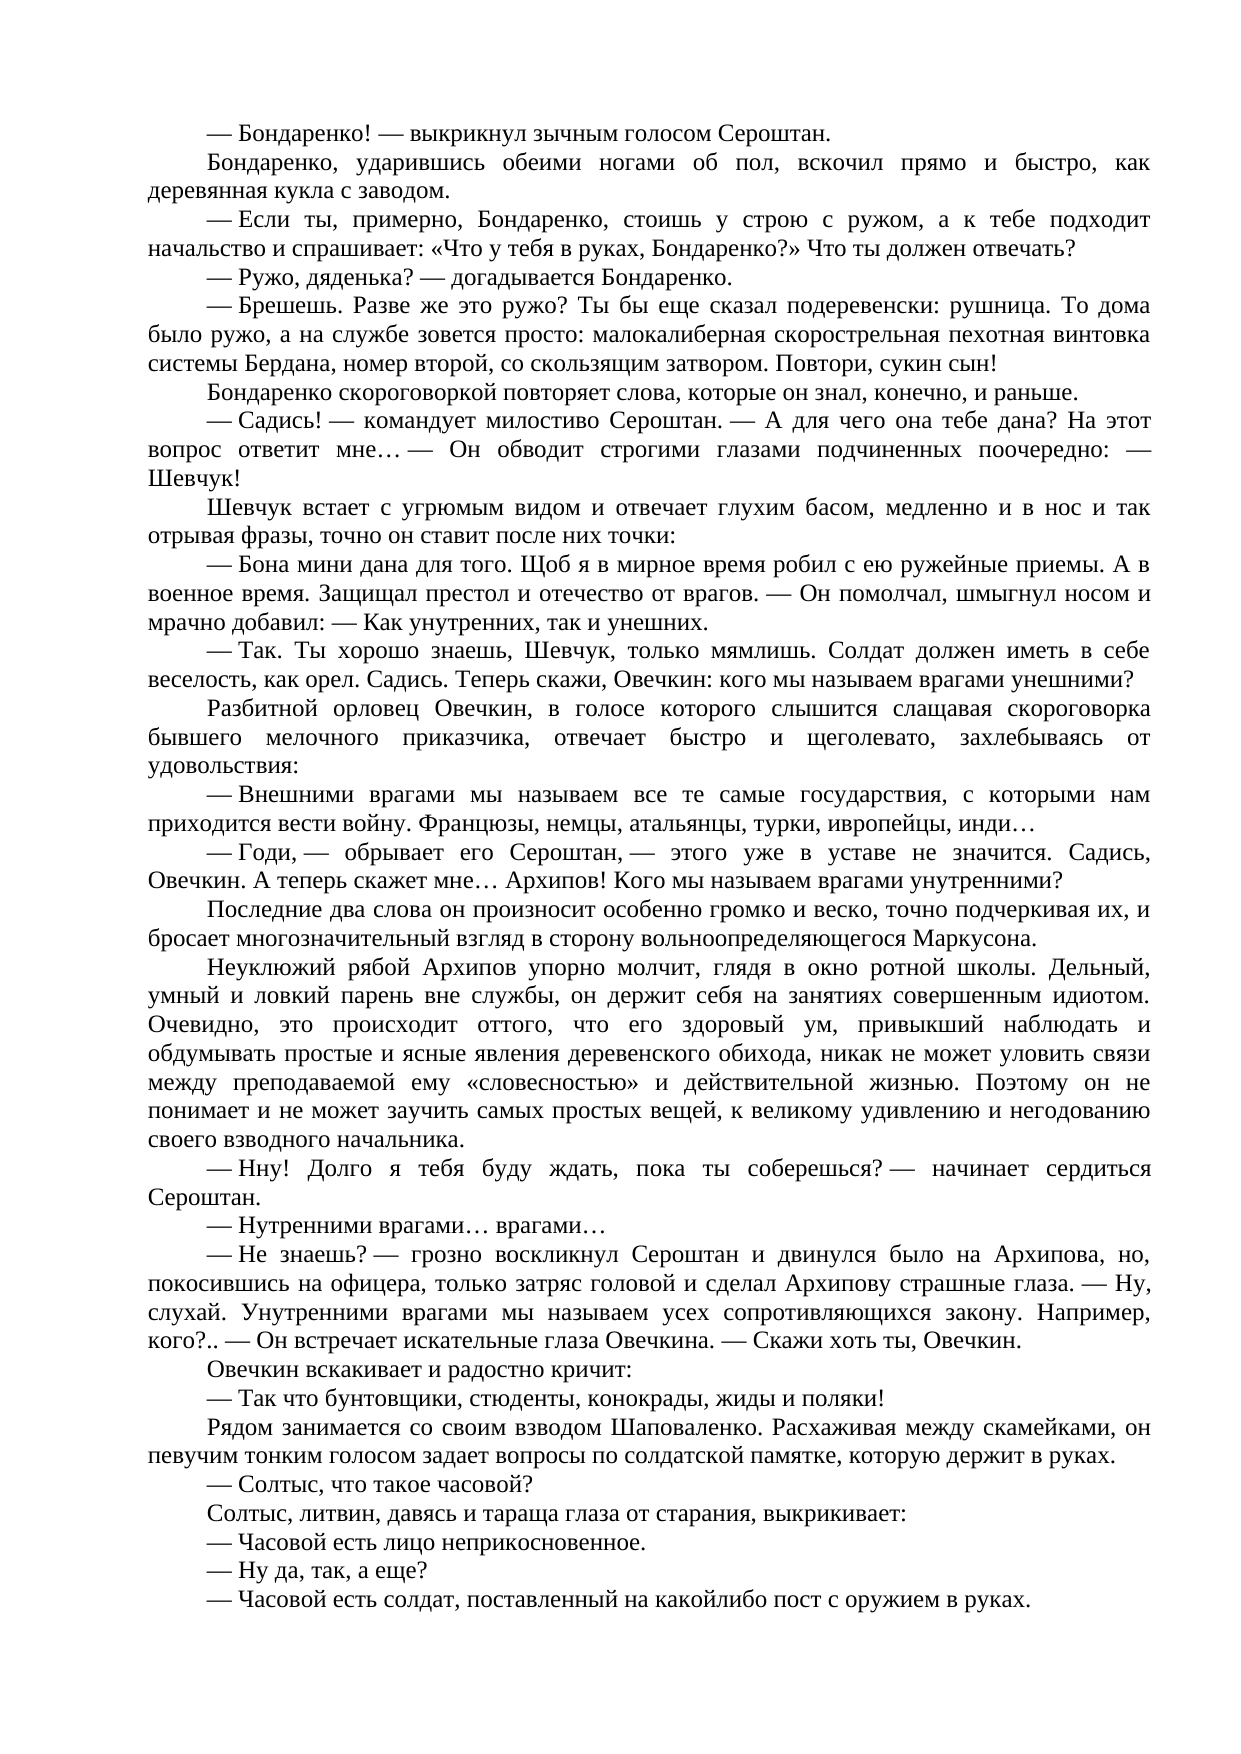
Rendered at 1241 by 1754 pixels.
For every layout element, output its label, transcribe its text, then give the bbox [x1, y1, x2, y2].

text Бондаренко, ударившись обеими ногами об пол, вскочил прямо и быстро, как деревянная кукла с заводом. [148, 147, 1152, 204]
text Шевчук встает с угрюмым видом и отвечает глухим басом, медленно и в нос и так отрывая фразы, точно он ставит после них точки: [148, 492, 1152, 549]
text — Бона мини дана для того. Щоб я в мирное время робил с ею ружейные приемы. А в военное время. Защищал престол и отечество от врагов. — Он помолчал, шмыгнул носом и мрачно добавил: — Как унутренних, так и унешних. [148, 549, 1152, 636]
text — Бондаренко! — выкрикнул зычным голосом Сероштан. [148, 118, 1152, 147]
text — Так что бунтовщики, стюденты, конокрады, жиды и поляки! [148, 1383, 1152, 1412]
text — Годи, — обрывает его Сероштан, — этого уже в уставе не значится. Садись, Овечкин. А теперь скажет мне… Архипов! Кого мы называем врагами унутренними? [148, 837, 1152, 894]
text — Ну да, так, а еще? [148, 1556, 1152, 1584]
text Солтыс, литвин, давясь и тараща глаза от старания, выкрикивает: [148, 1498, 1152, 1527]
text — Так. Ты хорошо знаешь, Шевчук, только мямлишь. Солдат должен иметь в себе веселость, как орел. Садись. Теперь скажи, Овечкин: кого мы называем врагами унешними? [148, 636, 1152, 693]
text — Не знаешь? — грозно воскликнул Сероштан и двинулся было на Архипова, но, покосившись на офицера, только затряс головой и сделал Архипову страшные глаза. — Ну, слухай. Унутренними врагами мы называем усех сопротивляющихся закону. Например, кого?.. — Он встречает искательные глаза Овечкина. — Скажи хоть ты, Овечкин. [148, 1239, 1152, 1354]
text Разбитной орловец Овечкин, в голосе которого слышится слащавая скороговорка бывшего мелочного приказчика, отвечает быстро и щеголевато, захлебываясь от удовольствия: [148, 693, 1152, 779]
text — Солтыс, что такое часовой? [148, 1469, 1152, 1498]
text — Нну! Долго я тебя буду ждать, пока ты соберешься? — начинает сердиться Сероштан. [148, 1153, 1152, 1211]
text — Часовой есть солдат, поставленный на какойлибо пост с оружием в руках. [148, 1584, 1152, 1613]
text — Ружо, дяденька? — догадывается Бондаренко. [148, 262, 1152, 291]
text Рядом занимается со своим взводом Шаповаленко. Расхаживая между скамейками, он певучим тонким голосом задает вопросы по солдатской памятке, которую держит в руках. [148, 1412, 1152, 1469]
text Овечкин вскакивает и радостно кричит: [148, 1354, 1152, 1383]
text Неуклюжий рябой Архипов упорно молчит, глядя в окно ротной школы. Дельный, умный и ловкий парень вне службы, он держит себя на занятиях совершенным идиотом. Очевидно, это происходит оттого, что его здоровый ум, привыкший наблюдать и обдумывать простые и ясные явления деревенского обихода, никак не может уловить связи между преподаваемой ему «словесностью» и действительной жизнью. Поэтому он не понимает и не может заучить самых простых вещей, к великому удивлению и негодованию своего взводного начальника. [148, 952, 1152, 1153]
text — Садись! — командует милостиво Сероштан. — А для чего она тебе дана? На этот вопрос ответит мне… — Он обводит строгими глазами подчиненных поочередно: — Шевчук! [148, 406, 1152, 492]
text — Нутренними врагами… врагами… [148, 1211, 1152, 1239]
text — Брешешь. Разве же это ружо? Ты бы еще сказал подеревенски: рушница. То дома было ружо, а на службе зовется просто: малокалиберная скорострельная пехотная винтовка системы Бердана, номер второй, со скользящим затвором. Повтори, сукин сын! [148, 291, 1152, 377]
text — Внешними врагами мы называем все те самые государствия, с которыми нам приходится вести войну. Францюзы, немцы, атальянцы, турки, ивропейцы, инди… [148, 779, 1152, 837]
text — Если ты, примерно, Бондаренко, стоишь у строю с ружом, а к тебе подходит начальство и спрашивает: «Что у тебя в руках, Бондаренко?» Что ты должен отвечать? [148, 204, 1152, 262]
text — Часовой есть лицо неприкосновенное. [148, 1527, 1152, 1556]
text Последние два слова он произносит особенно громко и веско, точно подчеркивая их, и бросает многозначительный взгляд в сторону вольноопределяющегося Маркусона. [148, 894, 1152, 952]
text Бондаренко скороговоркой повторяет слова, которые он знал, конечно, и раньше. [148, 377, 1152, 406]
